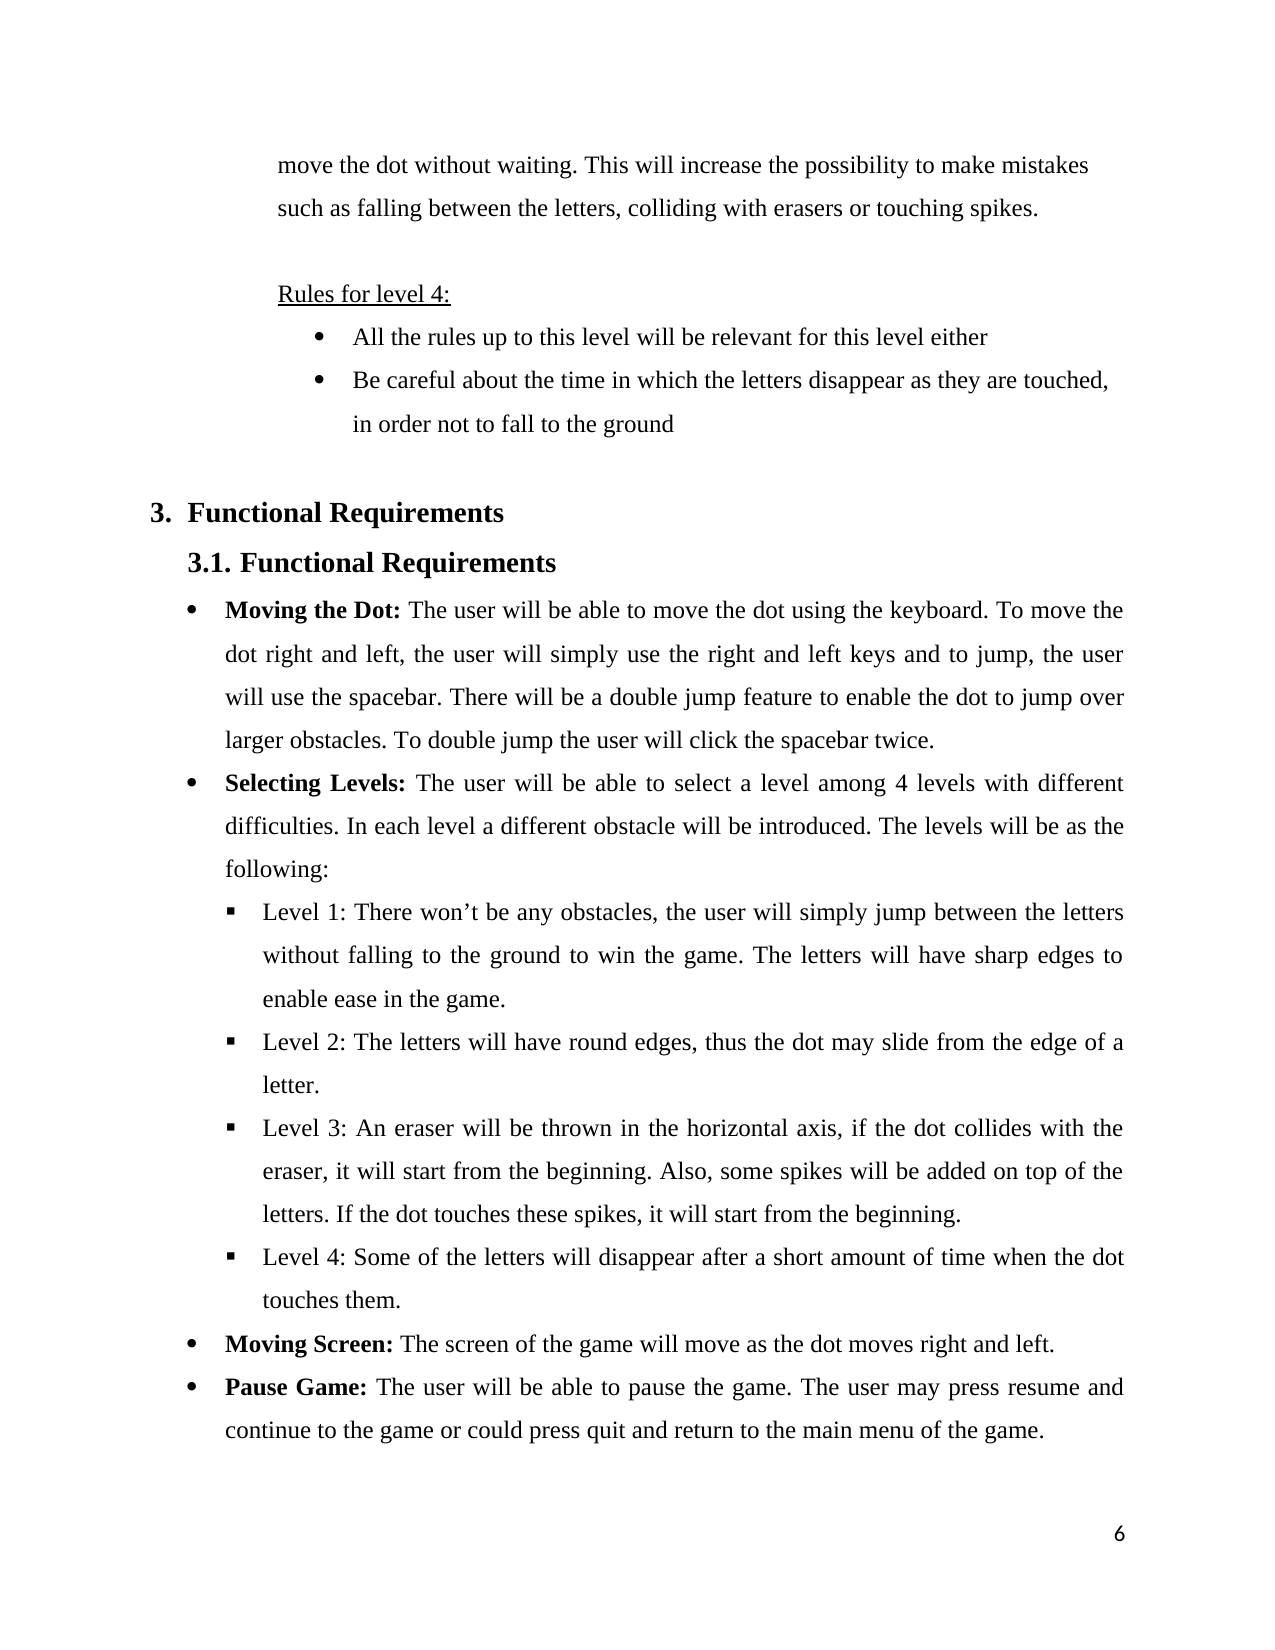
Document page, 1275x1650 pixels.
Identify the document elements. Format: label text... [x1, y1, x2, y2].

list Level 4: Some of the letters will disappear after a short amount of time when the dot touches them. [225, 1242, 1125, 1314]
list Moving Screen: The screen of the game will move as the dot moves right and left. [187, 1329, 1125, 1357]
list Pause Game: The user will be able to pause the game. The user may press resume and continue to the game or could press quit and return to the main menu of the game. [187, 1372, 1125, 1444]
list Level 2: The letters will have round edges, thus the dot may slide from the edge of a letter. [225, 1027, 1125, 1099]
list Rules for level 4: [277, 279, 1125, 308]
list Moving the Dot: The user will be able to move the dot using the keyboard. To move the dot right and left, the user will simply use the right and left keys and to jump, the user will use the spacebar. There will be a double jump feature to enable the dot to jump over larger obstacles. To double jump the user will click the spacebar twice. [187, 596, 1125, 754]
list Functional Requirements [187, 545, 1125, 579]
list Be careful about the time in which the letters disappear as they are touched, in order not to fall to the ground [315, 366, 1125, 437]
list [277, 150, 1125, 222]
list Level 1: There won’t be any obstacles, the user will simply jump between the letters without falling to the ground to win the game. The letters will have sharp edges to enable ease in the game. [225, 897, 1125, 1012]
list Level 3: An eraser will be thrown in the horizontal axis, if the dot collides with the eraser, it will start from the beginning. Also, some spikes will be added on top of the letters. If the dot touches these spikes, it will start from the beginning. [225, 1113, 1125, 1228]
list Selecting Levels: The user will be able to select a level among 4 levels with different difficulties. In each level a different obstacle will be introduced. The levels will be as the following: [187, 768, 1125, 883]
list All the rules up to this level will be relevant for this level either [315, 322, 1125, 351]
list Functional Requirements [150, 495, 1125, 528]
